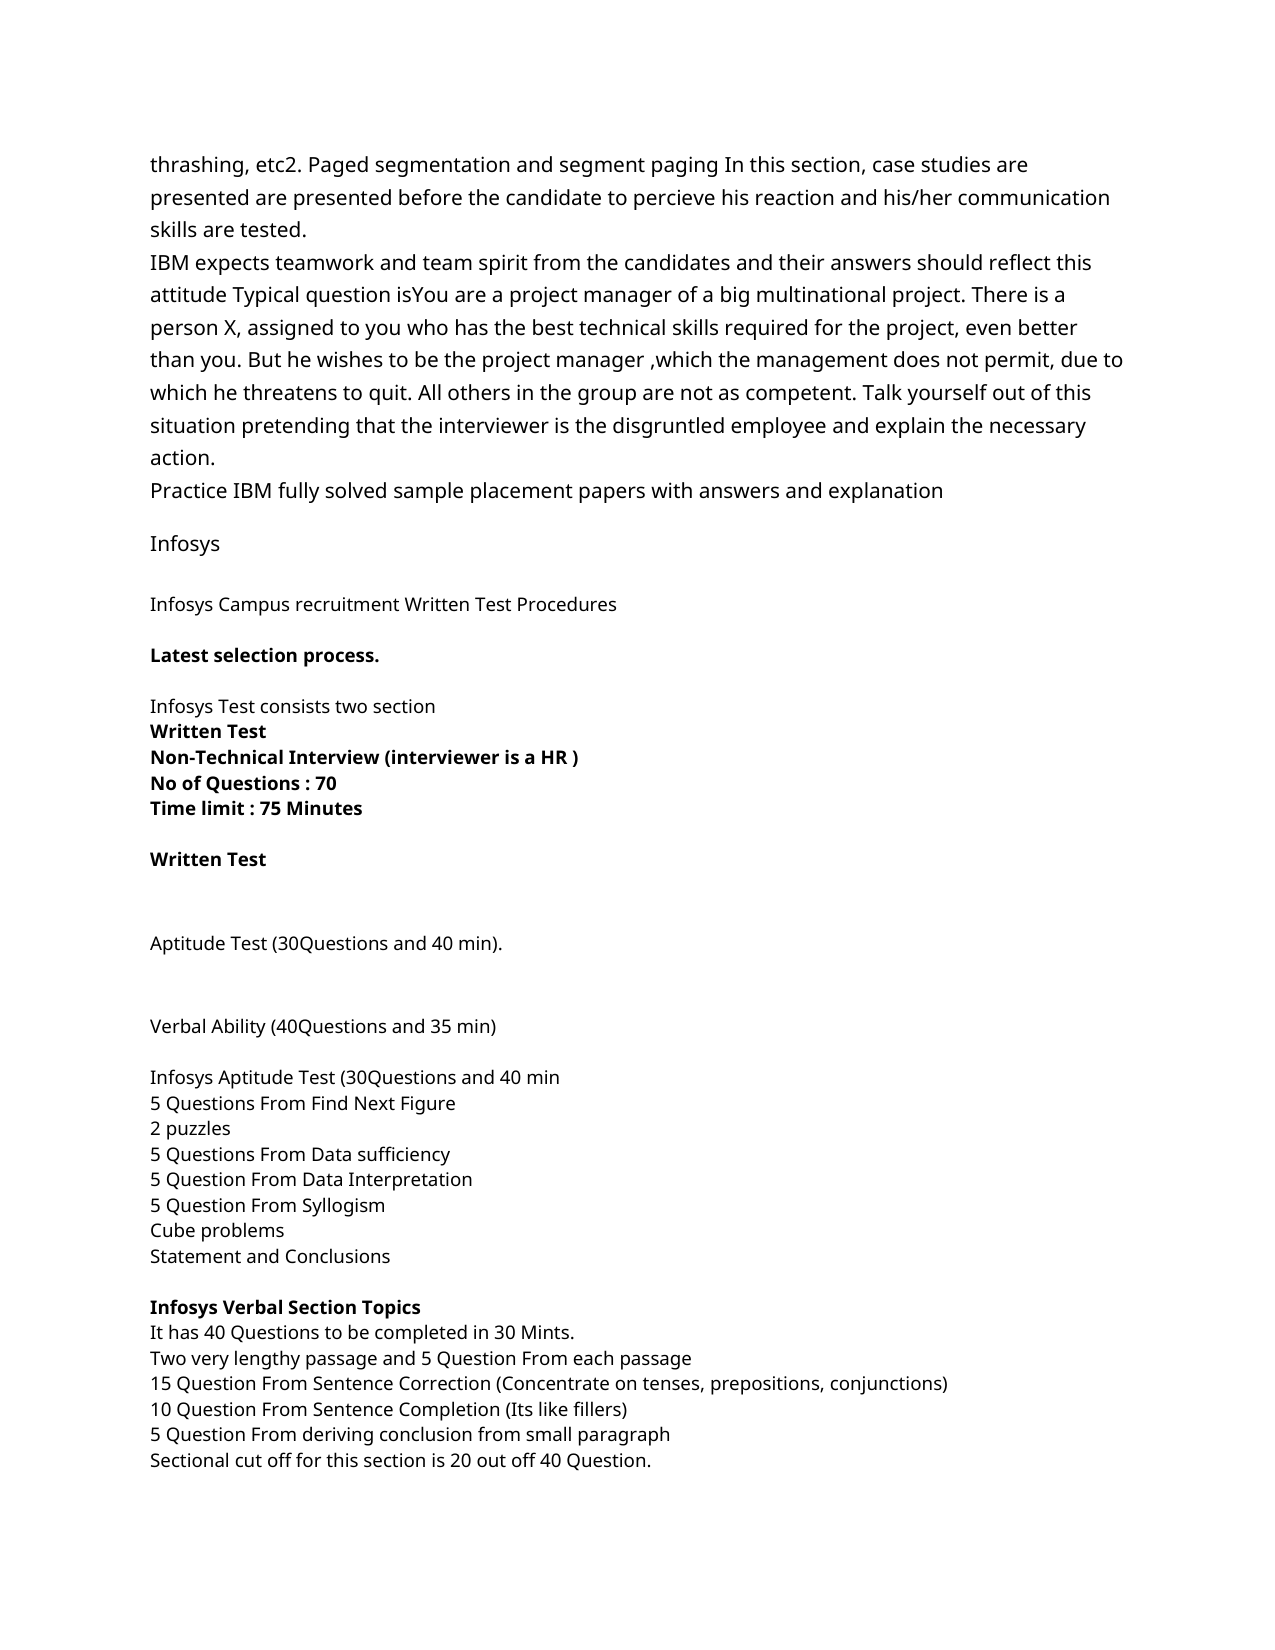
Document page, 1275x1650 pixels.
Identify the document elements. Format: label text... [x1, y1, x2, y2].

text Infosys Campus recruitment Written Test Procedures Latest selection process. Infosys Test consists two section Written Test Non-Technical Interview (interviewer is a HR ) No of Questions : 70 Time limit : 75 Minutes Written Test [150, 591, 1125, 872]
text Aptitude Test (30Questions and 40 min). [150, 901, 1125, 955]
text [150, 984, 1125, 1498]
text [150, 150, 1125, 504]
text Infosys [150, 529, 1125, 558]
